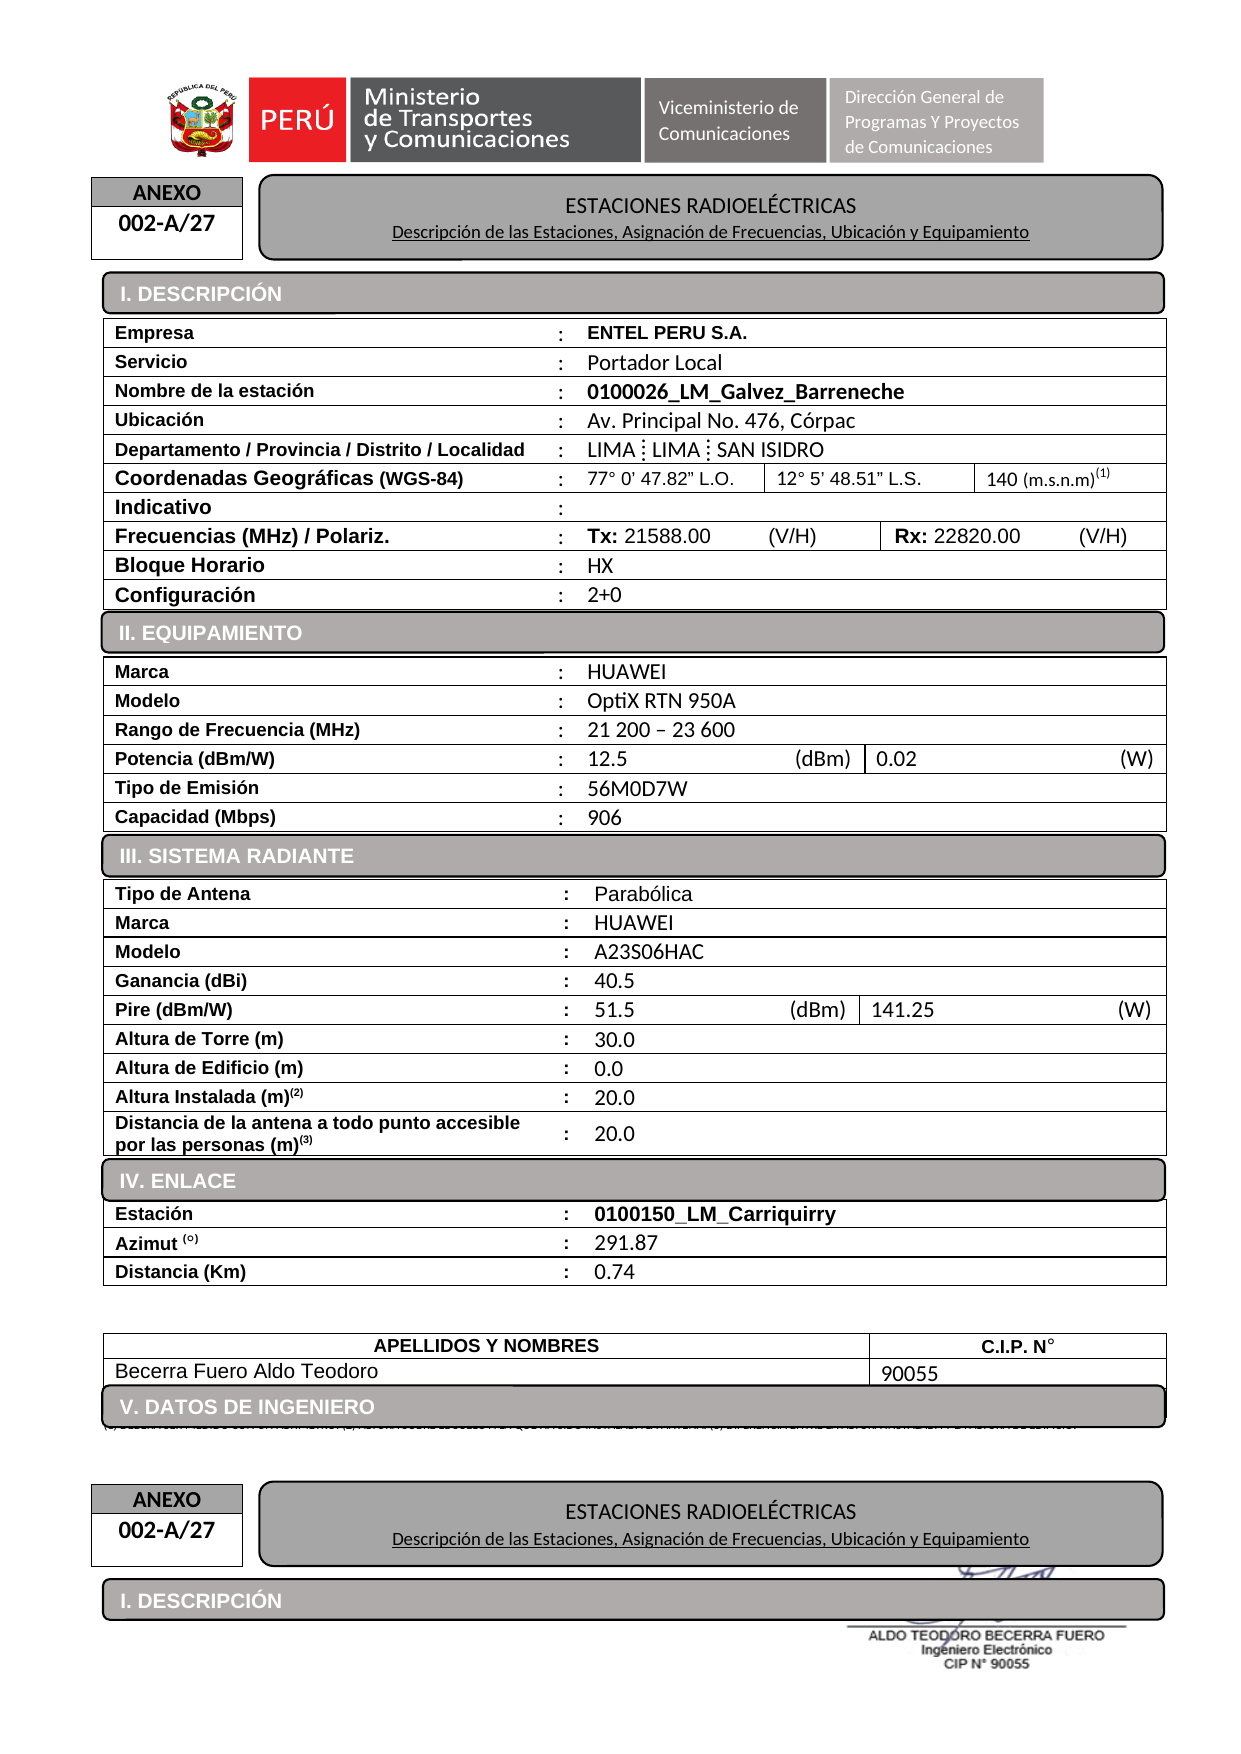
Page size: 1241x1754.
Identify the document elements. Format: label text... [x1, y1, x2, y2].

table_cell (W) [1104, 745, 1166, 773]
table_cell : [552, 1054, 583, 1082]
table_header ANEXO [92, 178, 242, 206]
table_cell HUAWEI [583, 909, 1166, 936]
table_header : [546, 658, 576, 685]
table_cell Frecuencias (MHz) / Polariz. [104, 522, 546, 550]
table_cell Altura Instalada (m)(2) [104, 1083, 552, 1111]
table_cell Distancia de la antena a todo punto accesible por las personas (m)(3) [104, 1112, 552, 1155]
table_cell Becerra Fuero Aldo Teodoro [104, 1359, 869, 1385]
table_header Marca [104, 658, 546, 685]
table_cell [576, 493, 1166, 521]
table_cell Pire (dBm/W) [104, 996, 552, 1024]
table_cell 0.02 [866, 745, 1104, 773]
table_cell : [552, 909, 583, 936]
table_cell Altura de Torre (m) [104, 1025, 552, 1053]
table_cell : [552, 1228, 583, 1256]
table_cell Altura de Edificio (m) [104, 1054, 552, 1082]
table_cell : [546, 551, 576, 579]
table_cell : [546, 493, 576, 521]
table_cell Marca [104, 909, 552, 936]
table_cell Av. Principal No. 476, Córpac [576, 406, 1166, 434]
table_cell : [552, 1083, 583, 1111]
table_cell 002-A/27 [92, 1514, 242, 1566]
table_cell 51.5 [583, 996, 778, 1024]
table_cell : [546, 435, 576, 463]
table_cell Rango de Frecuencia (MHz) [104, 716, 546, 743]
table_cell (dBm) [779, 745, 864, 773]
table_header : [546, 319, 576, 347]
table_cell : [552, 996, 583, 1024]
table_cell LIMA ⁞ LIMA ⁞ SAN ISIDRO [576, 435, 1166, 463]
table_header 0100150_LM_Carriquirry [583, 1200, 1166, 1227]
table_cell : [552, 1112, 583, 1155]
table_header APELLIDOS Y NOMBRES [104, 1334, 869, 1358]
table_cell Rx: 22820.00 [881, 522, 1063, 550]
table_cell 140 (m.s.n.m)(1) [975, 464, 1166, 492]
table_cell 12.5 [576, 745, 779, 773]
table_cell : [546, 686, 576, 714]
table_cell 0.74 [583, 1258, 1166, 1285]
table_cell Servicio [104, 348, 546, 376]
table_cell Departamento / Provincia / Distrito / Localidad [104, 435, 546, 463]
picture [819, 1621, 1144, 1685]
table_cell : [546, 522, 576, 550]
table_header C.I.P. N° [870, 1334, 1166, 1358]
table_cell Bloque Horario [104, 551, 546, 579]
table_cell Modelo [104, 938, 552, 966]
table_header ANEXO [92, 1485, 242, 1513]
table_header ENTEL PERU S.A. [576, 319, 1166, 347]
table_cell 906 [576, 803, 1166, 831]
table_cell 0100026_LM_Galvez_Barreneche [576, 377, 1166, 405]
table_cell Portador Local [576, 348, 1166, 376]
table_cell : [546, 774, 576, 802]
table_cell : [546, 406, 576, 434]
table_cell : [552, 1025, 583, 1053]
table_cell : [546, 745, 576, 773]
table_cell Modelo [104, 686, 546, 714]
table_header Estación [104, 1201, 552, 1227]
table_cell 002-A/27 [92, 207, 242, 259]
table_cell Nombre de la estación [104, 377, 546, 405]
table_cell 0.0 [583, 1054, 1166, 1082]
table_cell Configuración [104, 580, 546, 608]
table_cell Capacidad (Mbps) [104, 803, 546, 831]
table_cell Ubicación [104, 406, 546, 434]
table_cell Distancia (Km) [104, 1258, 552, 1285]
table_cell 12° 5’ 48.51” L.S. [765, 464, 974, 492]
table_header Empresa [104, 319, 546, 347]
table_cell : [546, 803, 576, 831]
table_cell : [552, 1258, 583, 1285]
table_cell 291.87 [583, 1228, 1166, 1256]
table_cell (V/H) [756, 522, 880, 550]
table_cell : [546, 716, 576, 743]
table_cell 20.0 [583, 1112, 1166, 1155]
table_cell HX [576, 551, 1166, 579]
table_cell 20.0 [583, 1083, 1166, 1111]
table_cell (W) [1105, 996, 1166, 1024]
table_cell 40.5 [583, 967, 1166, 994]
table_cell : [546, 377, 576, 405]
table_cell 30.0 [583, 1025, 1166, 1053]
table_cell A23S06HAC [583, 938, 1166, 966]
table_header HUAWEI [576, 658, 1166, 685]
table_cell 77° 0’ 47.82” L.O. [576, 464, 764, 492]
table_cell 21 200 – 23 600 [576, 716, 1166, 743]
table_cell Tx: 21588.00 [576, 522, 756, 550]
table_cell Ganancia (dBi) [104, 967, 552, 994]
table_cell Azimut (°) [104, 1228, 552, 1256]
table_cell OptiX RTN 950A [576, 686, 1166, 714]
table_cell : [546, 348, 576, 376]
table_cell 56M0D7W [576, 774, 1166, 802]
table_header : [552, 1202, 583, 1227]
table_cell : [546, 464, 576, 492]
table_header Tipo de Antena [104, 880, 552, 907]
table_cell Indicativo [104, 493, 546, 521]
table_cell 90055 [870, 1359, 1166, 1387]
table_cell : [552, 967, 583, 994]
table_header : [552, 880, 583, 907]
table_cell 141.25 [860, 996, 1105, 1024]
picture [819, 1567, 1144, 1578]
picture [147, 73, 645, 166]
table_cell Tipo de Emisión [104, 774, 546, 802]
table_header Parabólica [583, 880, 1166, 907]
table_cell : [552, 938, 583, 966]
table_cell : [546, 580, 576, 608]
table_cell Coordenadas Geográficas (WGS-84) [104, 464, 546, 492]
table_cell (dBm) [778, 996, 859, 1024]
table_cell 2+0 [576, 580, 1166, 608]
table_cell Potencia (dBm/W) [104, 745, 546, 773]
table_cell (V/H) [1063, 522, 1166, 550]
